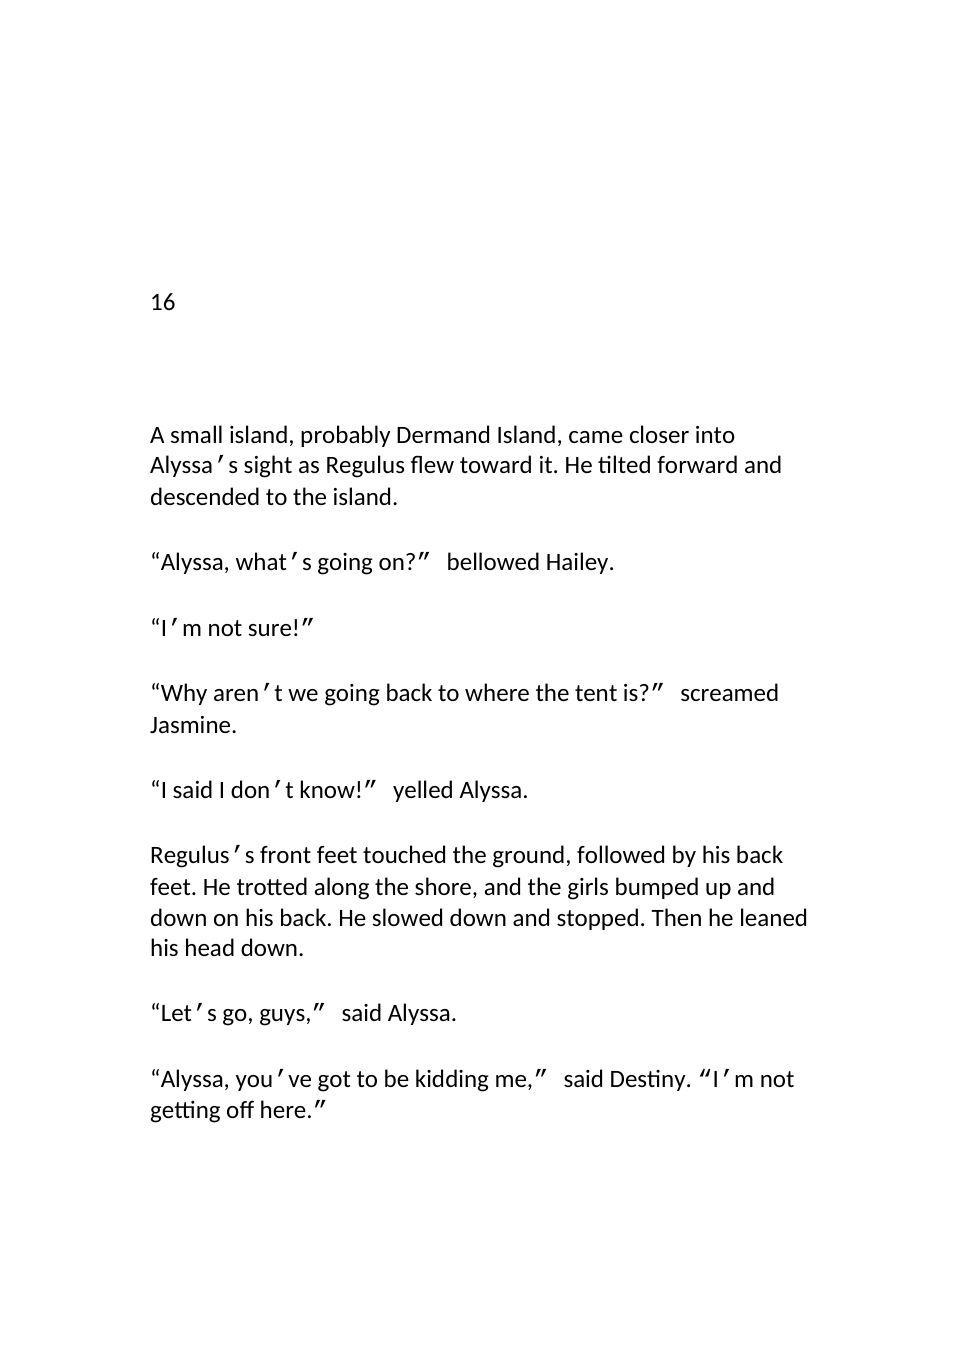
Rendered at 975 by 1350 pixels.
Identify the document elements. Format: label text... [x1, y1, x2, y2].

text A small island, probably Dermand Island, came closer into Alyssa’s sight as Regulus flew toward it. He tilted forward and descended to the island. [150, 419, 825, 512]
text Regulus’s front feet touched the ground, followed by his back feet. He trotted along the shore, and the girls bumped up and down on his back. He slowed down and stopped. Then he leaned his head down. [150, 840, 825, 963]
text “Alyssa, you’ve got to be kidding me,” said Destiny. “I’m not getting off here.” [150, 1063, 825, 1126]
text 16 [150, 286, 825, 317]
text “Why aren’t we going back to where the tent is?” screamed Jasmine. [150, 677, 825, 740]
text “Alyssa, what’s going on?” bellowed Hailey. [150, 546, 825, 578]
text “I’m not sure!” [150, 612, 825, 643]
text “Let’s go, guys,” said Alyssa. [150, 997, 825, 1029]
text “I said I don’t know!” yelled Alyssa. [150, 774, 825, 806]
